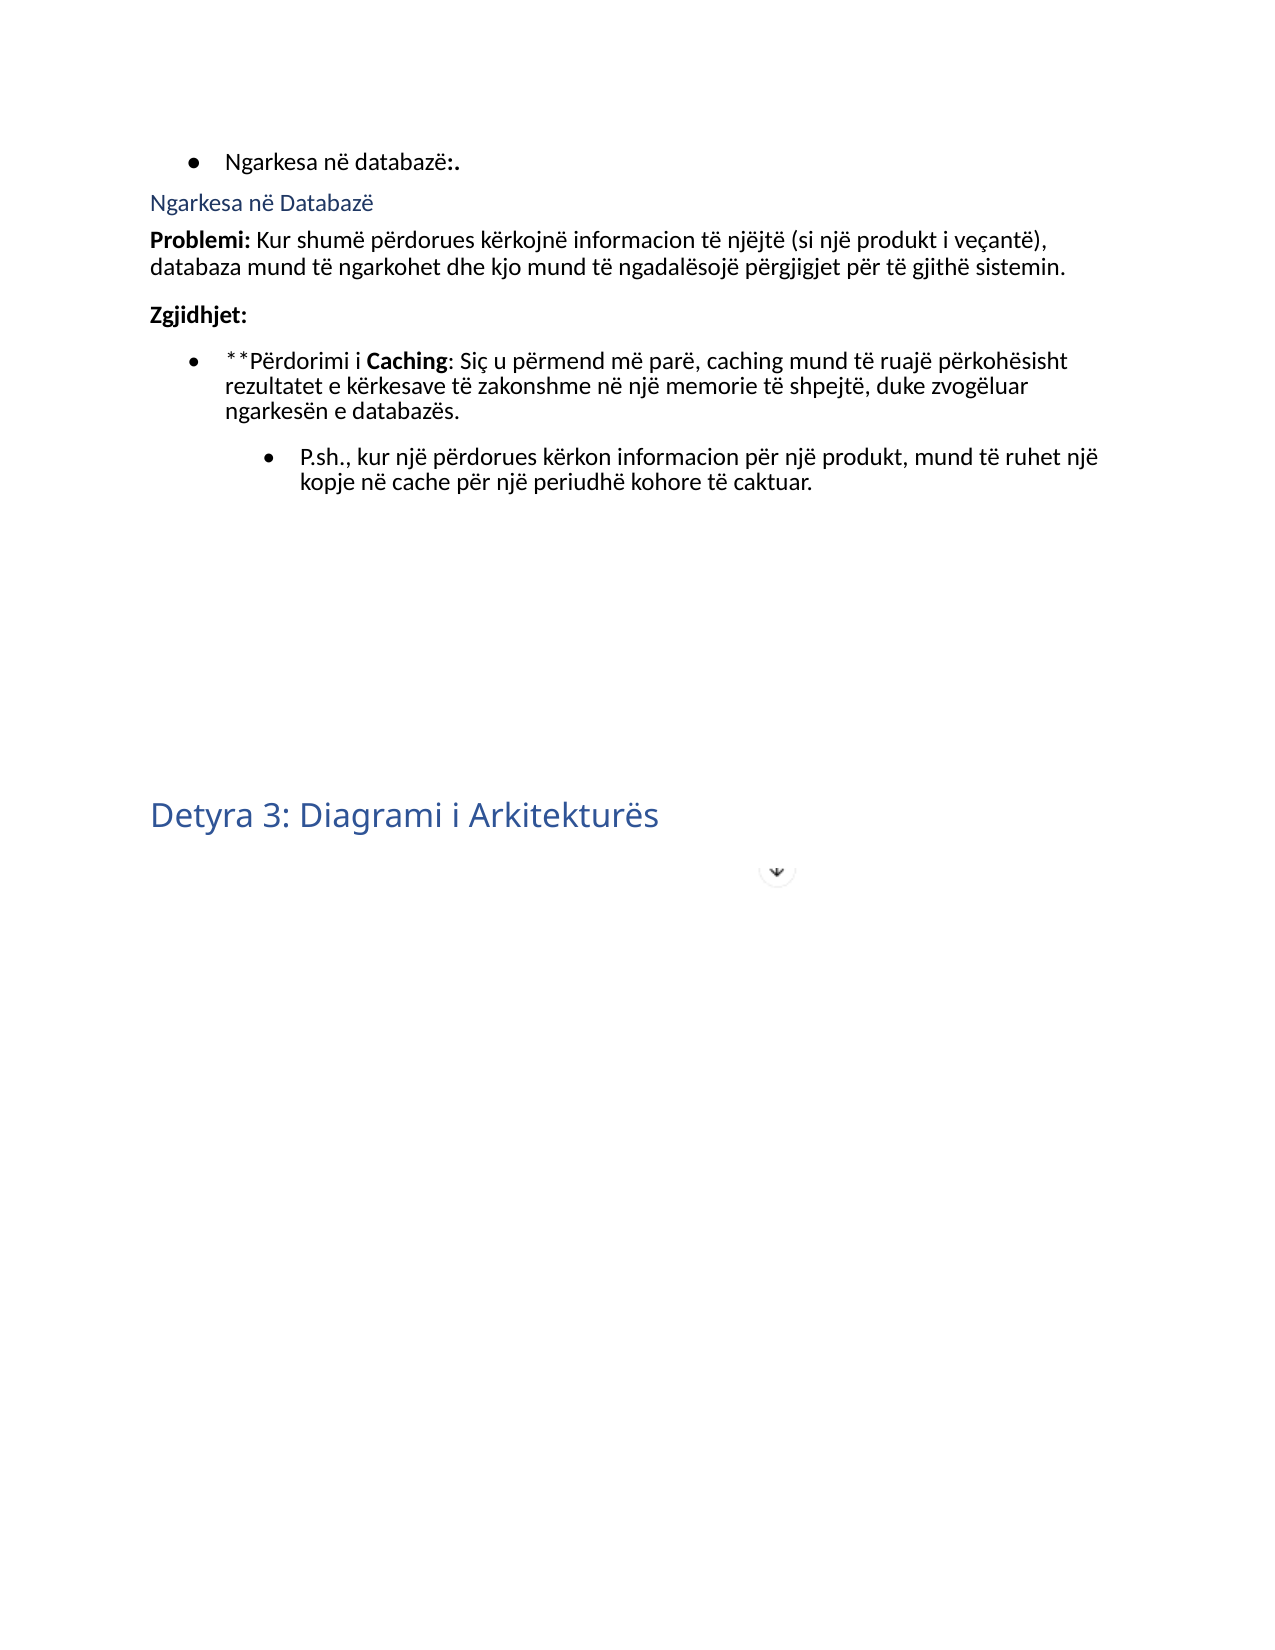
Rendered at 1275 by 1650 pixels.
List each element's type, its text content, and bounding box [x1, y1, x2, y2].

text Ngarkesa në Databazë [150, 189, 1125, 217]
list P.sh., kur një përdorues kërkon informacion për një produkt, mund të ruhet një kopje në cache për një periudhë kohore të caktuar. [262, 445, 1125, 495]
text Zgjidhjet: [150, 302, 1125, 329]
text Detyra 3: Diagrami i Arkitekturës [150, 806, 1125, 833]
list **Përdorimi i Caching: Siç u përmend më parë, caching mund të ruajë përkohësisht rezultatet e kërkesave të zakonshme në një memorie të shpejtë, duke zvogëluar ngarkesën e databazës. [187, 349, 1125, 424]
text Problemi: Kur shumë përdorues kërkojnë informacion të njëjtë (si një produkt i veçantë), databaza mund të ngarkohet dhe kjo mund të ngadalësojë përgjigjet për të gjithë sistemin. [150, 227, 1125, 281]
list Ngarkesa në databazë:. [187, 150, 1125, 175]
